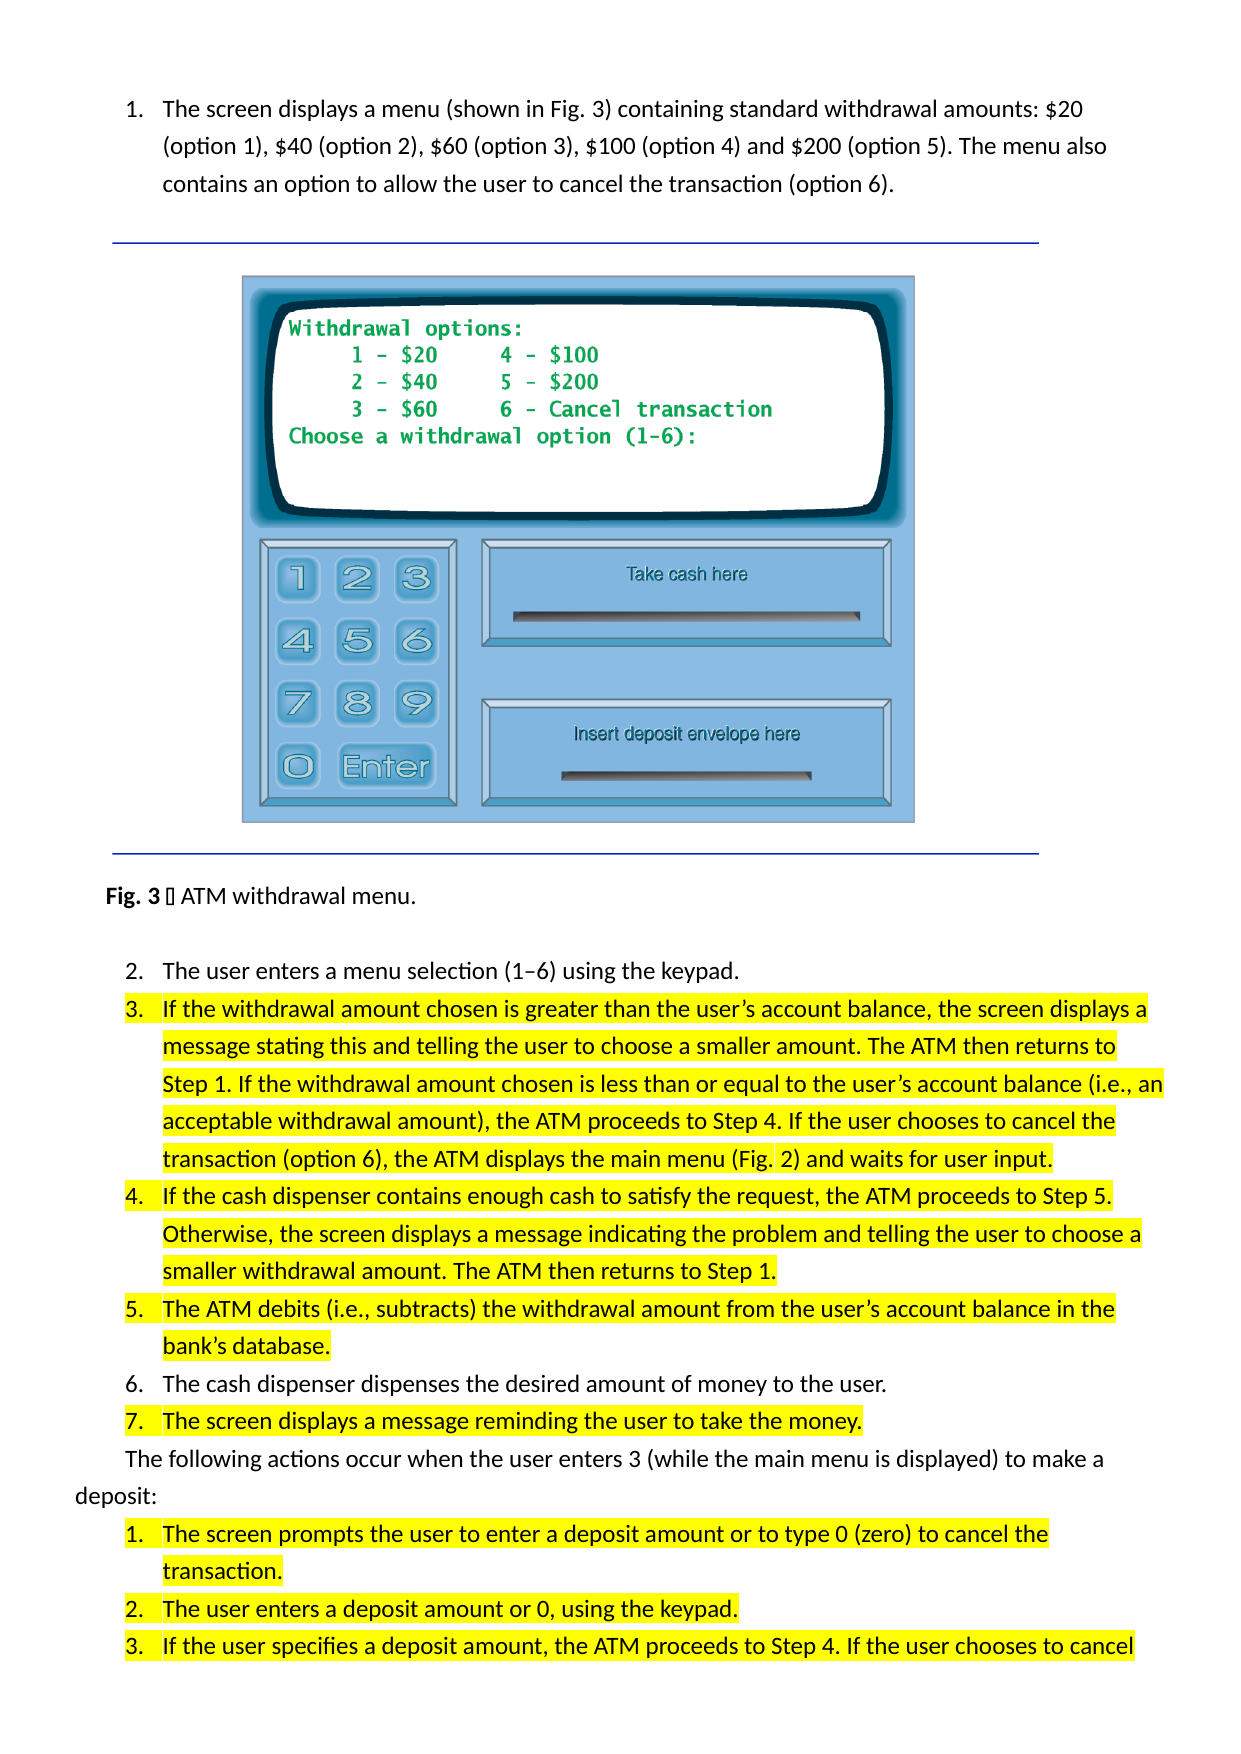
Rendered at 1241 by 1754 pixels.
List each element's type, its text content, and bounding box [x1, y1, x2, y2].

list If the cash dispenser contains enough cash to satisfy the request, the ATM proceeds to Step 5. Otherwise, the screen displays a message indicating the problem and telling the user to choose a smaller withdrawal amount. The ATM then returns to Step 1. [125, 1177, 1165, 1289]
list The user enters a deposit amount or 0, using the keypad. [125, 1589, 1165, 1627]
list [125, 1627, 1165, 1664]
list The screen prompts the user to enter a deposit amount or to type 0 (zero) to cancel the transaction. [125, 1514, 1165, 1589]
text Fig. 3 ATM withdrawal menu. [100, 877, 1165, 914]
list The user enters a menu selection (1–6) using the keypad. [125, 952, 1165, 989]
list The cash dispenser dispenses the desired amount of money to the user. [125, 1364, 1165, 1402]
list The ATM debits (i.e., subtracts) the withdrawal amount from the user’s account balance in the bank’s database. [125, 1289, 1165, 1364]
list If the withdrawal amount chosen is greater than the user’s account balance, the screen displays a message stating this and telling the user to choose a smaller amount. The ATM then returns to Step 1. If the withdrawal amount chosen is less than or equal to the user’s account balance (i.e., an acceptable withdrawal amount), the ATM proceeds to Step 4. If the user chooses to cancel the transaction (option 6), the ATM displays the main menu (Fig. 2) and waits for user input. [125, 989, 1165, 1177]
list The screen displays a message reminding the user to take the money. [125, 1402, 1165, 1439]
text The following actions occur when the user enters 3 (while the main menu is displayed) to make a deposit: [75, 1439, 1165, 1514]
list The screen displays a menu (shown in Fig. 3) containing standard withdrawal amounts: $20 (option 1), $40 (option 2), $60 (option 3), $100 (option 4) and $200 (option 5). The menu also contains an option to allow the user to cancel the transaction (option 6). [125, 89, 1165, 202]
picture [100, 239, 1039, 866]
